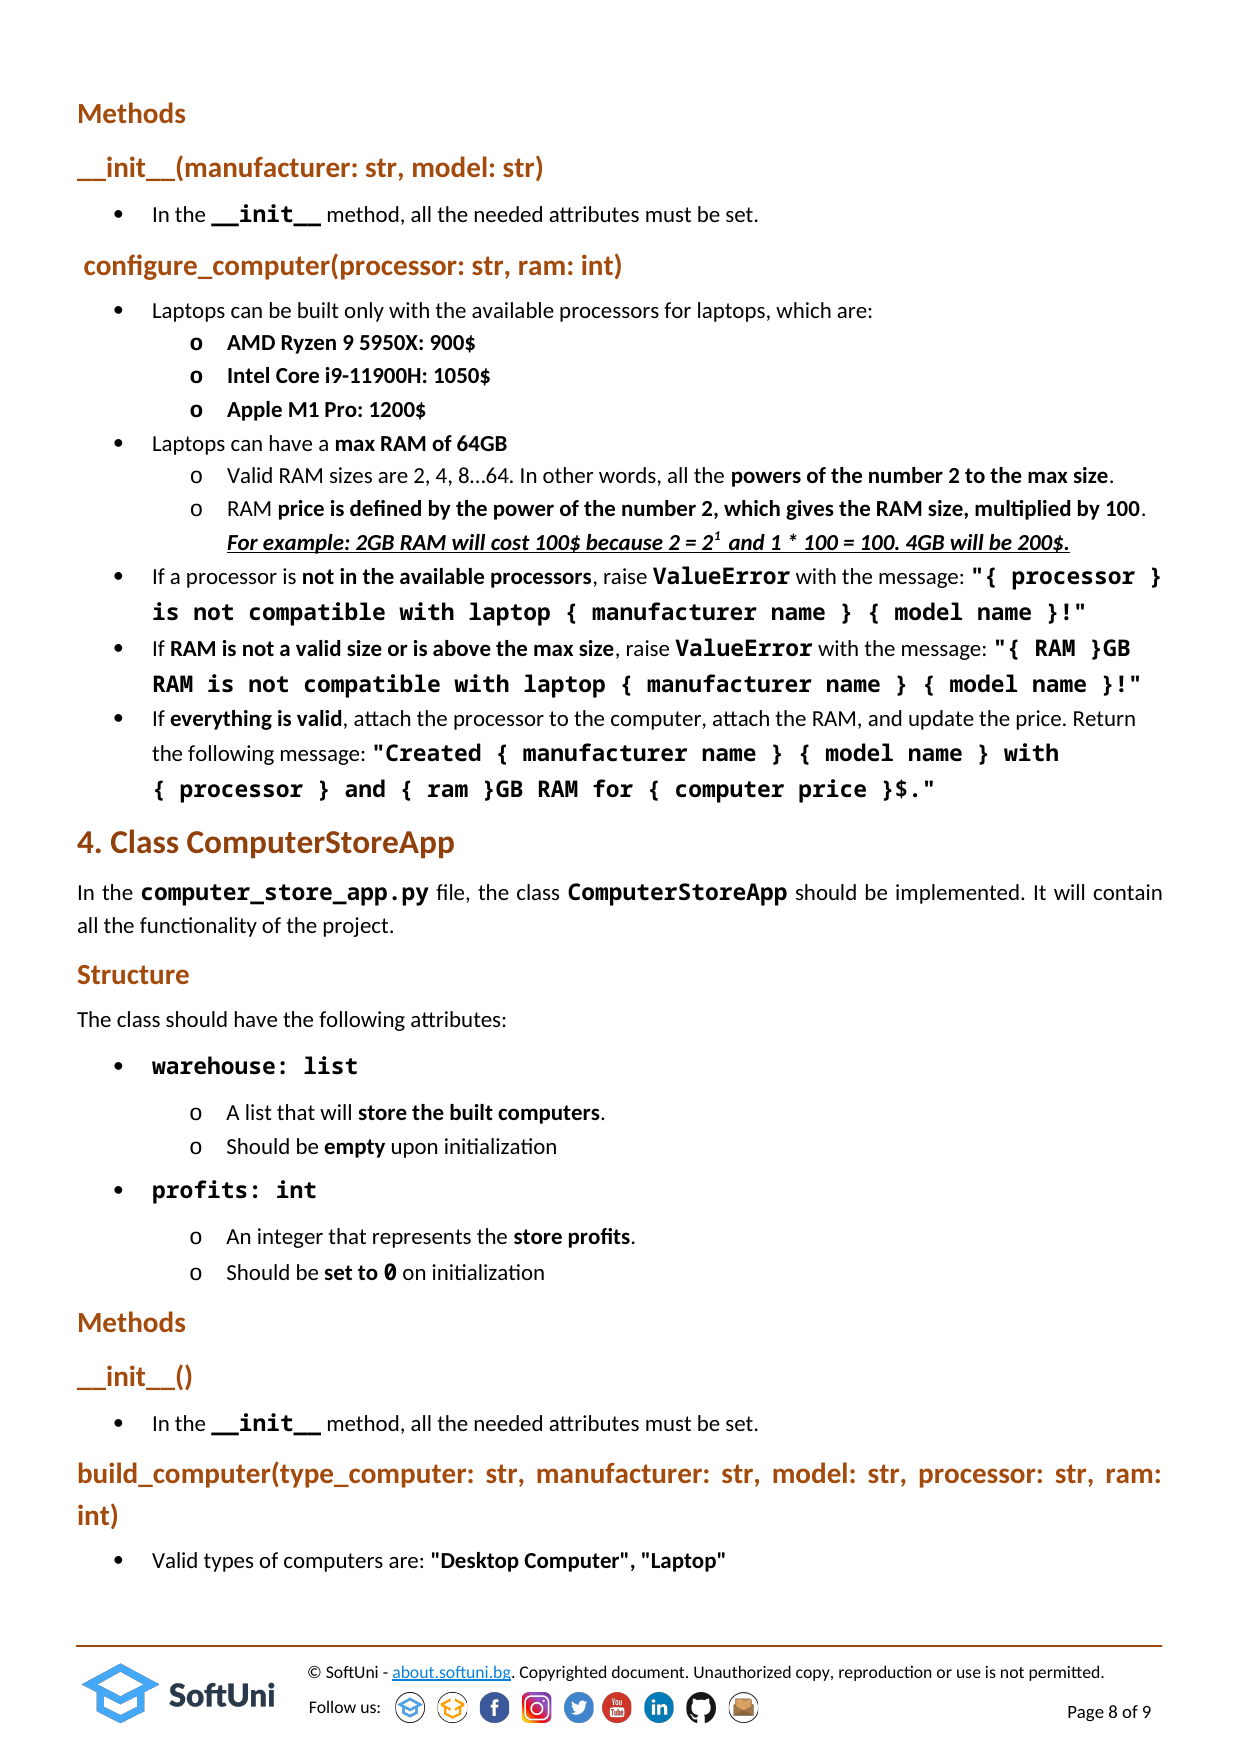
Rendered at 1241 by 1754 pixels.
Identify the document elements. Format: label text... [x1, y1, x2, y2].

list AMD Ryzen 9 5950X: 900$ [189, 328, 1163, 357]
text The class should have the following attributes: [77, 1005, 1163, 1033]
subtitle __init__() [77, 1358, 1163, 1393]
list Laptops can be built only with the available processors for laptops, which are: [114, 296, 1163, 324]
picture [437, 1692, 468, 1723]
picture [665, 1692, 674, 1701]
picture [644, 1692, 653, 1701]
picture [395, 1692, 425, 1723]
subtitle 4. Class ComputerStoreApp [77, 821, 1163, 862]
picture [686, 1692, 716, 1723]
picture [644, 1714, 653, 1723]
picture [658, 1705, 667, 1714]
text In the computer_store_app.py file, the class ComputerStoreApp should be implemented. It will contain all the functionality of the project. [77, 876, 1163, 939]
subtitle Methods [77, 95, 1163, 131]
picture [522, 1692, 552, 1723]
list Should be set to 0 on initialization [189, 1256, 1163, 1287]
list In the __init__ method, all the needed attributes must be set. [114, 198, 1163, 229]
list An integer that represents the store profits. [189, 1222, 1163, 1252]
subtitle build_computer(type_computer: str, manufacturer: str, model: str, processor: str, ram: int) [77, 1456, 1163, 1532]
list Apple M1 Pro: 1200$ [189, 395, 1163, 424]
list A list that will store the built computers. [189, 1098, 1163, 1128]
list For example: 2GB RAM will cost 100$ because 2 = 21 and 1 * 100 = 100. 4GB will be 200$. [227, 528, 1163, 556]
picture [602, 1692, 632, 1723]
list If RAM is not a valid size or is above the max size, raise ValueError with the message: "{ RAM }GB RAM is not compatible with laptop { manufacturer name } { model name }!" [114, 632, 1163, 699]
list Laptops can have a max RAM of 64GB [114, 429, 1163, 457]
list Valid RAM sizes are 2, 4, 8…64. In other words, all the powers of the number 2 to the max size. [189, 461, 1163, 490]
subtitle __init__(manufacturer: str, model: str) [77, 149, 1163, 184]
list If a processor is not in the available processors, raise ValueError with the message: "{ processor } is not compatible with laptop { manufacturer name } { model name }!" [114, 560, 1163, 627]
list If everything is valid, attach the processor to the computer, attach the RAM, and update the price. Return the following message: "Created { manufacturer name } { model name } with { processor } and { ram }GB RAM for { computer price }$." [114, 704, 1163, 804]
picture [728, 1692, 759, 1723]
picture [75, 1658, 281, 1729]
picture [564, 1692, 594, 1723]
picture [665, 1714, 674, 1723]
subtitle Structure [77, 956, 1163, 992]
list warehouse: list [114, 1050, 1163, 1081]
list RAM price is defined by the power of the number 2, which gives the RAM size, multiplied by 100. [189, 494, 1163, 523]
picture [479, 1692, 510, 1723]
list profits: int [114, 1174, 1163, 1205]
subtitle Methods [77, 1304, 1163, 1340]
list Should be empty upon initialization [189, 1132, 1163, 1161]
list Valid types of computers are: "Desktop Computer", "Laptop" [114, 1546, 1163, 1574]
list In the __init__ method, all the needed attributes must be set. [114, 1407, 1163, 1438]
list Intel Core i9-11900H: 1050$ [189, 362, 1163, 391]
subtitle configure_computer(processor: str, ram: int) [77, 247, 1163, 282]
